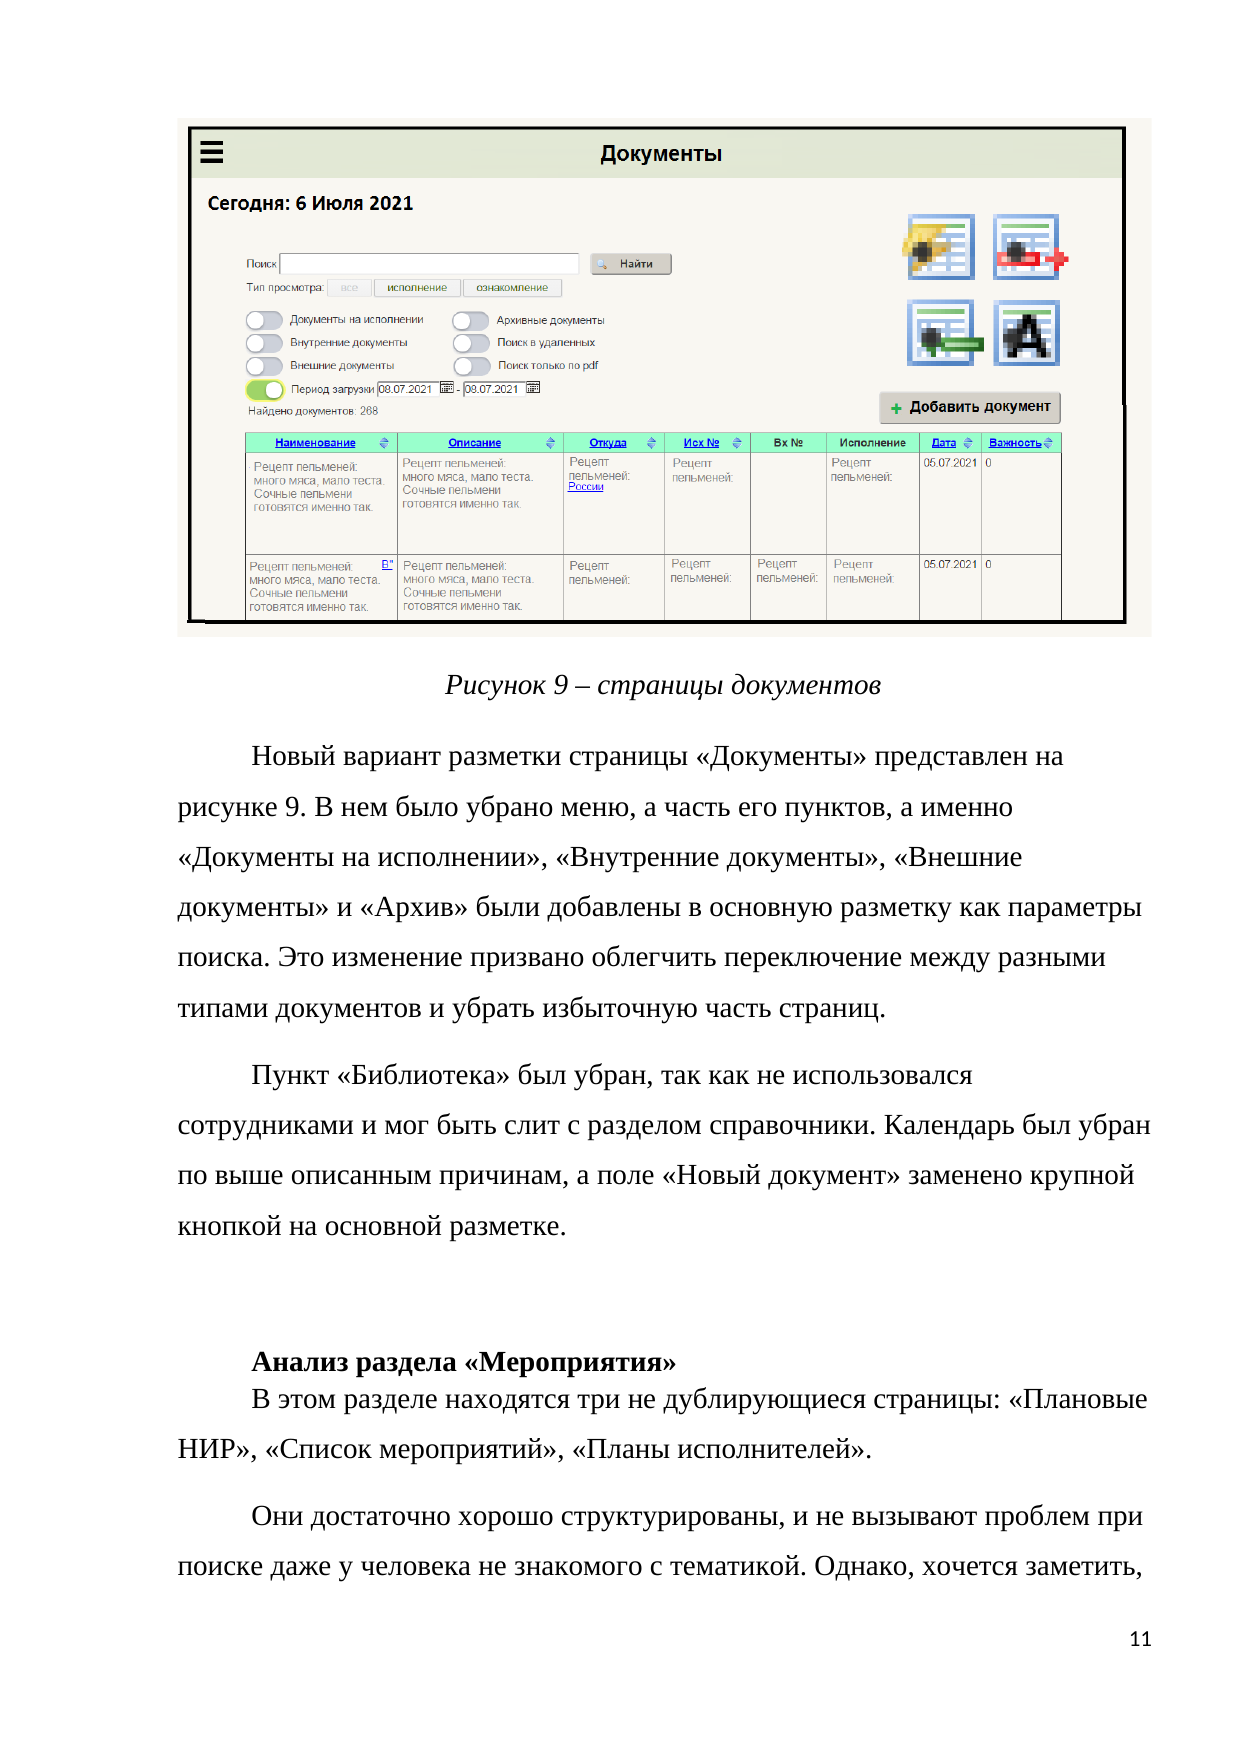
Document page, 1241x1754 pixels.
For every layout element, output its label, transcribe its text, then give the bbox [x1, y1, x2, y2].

picture [177, 118, 1152, 637]
text Пункт «Библиотека» был убран, так как не использовался сотрудниками и мог быть слит с разделом справочники. Календарь был убран по выше описанным причинам, а поле «Новый документ» заменено крупной кнопкой на основной разметке. [177, 1057, 1152, 1241]
text В этом разделе находятся три не дублирующиеся страницы: «Плановые НИР», «Список мероприятий», «Планы исполнителей». [177, 1381, 1152, 1464]
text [177, 1498, 1152, 1582]
text Рисунок 9 – страницы документов [177, 667, 1152, 701]
text Новый вариант разметки страницы «Документы» представлен на рисунке 9. В нем было убрано меню, а часть его пунктов, а именно «Документы на исполнении», «Внутренние документы», «Внешние документы» и «Архив» были добавлены в основную разметку как параметры поиска. Это изменение призвано облегчить переключение между разными типами документов и убрать избыточную часть страниц. [177, 738, 1152, 1023]
subtitle Анализ раздела «Мероприятия» [177, 1344, 1152, 1378]
